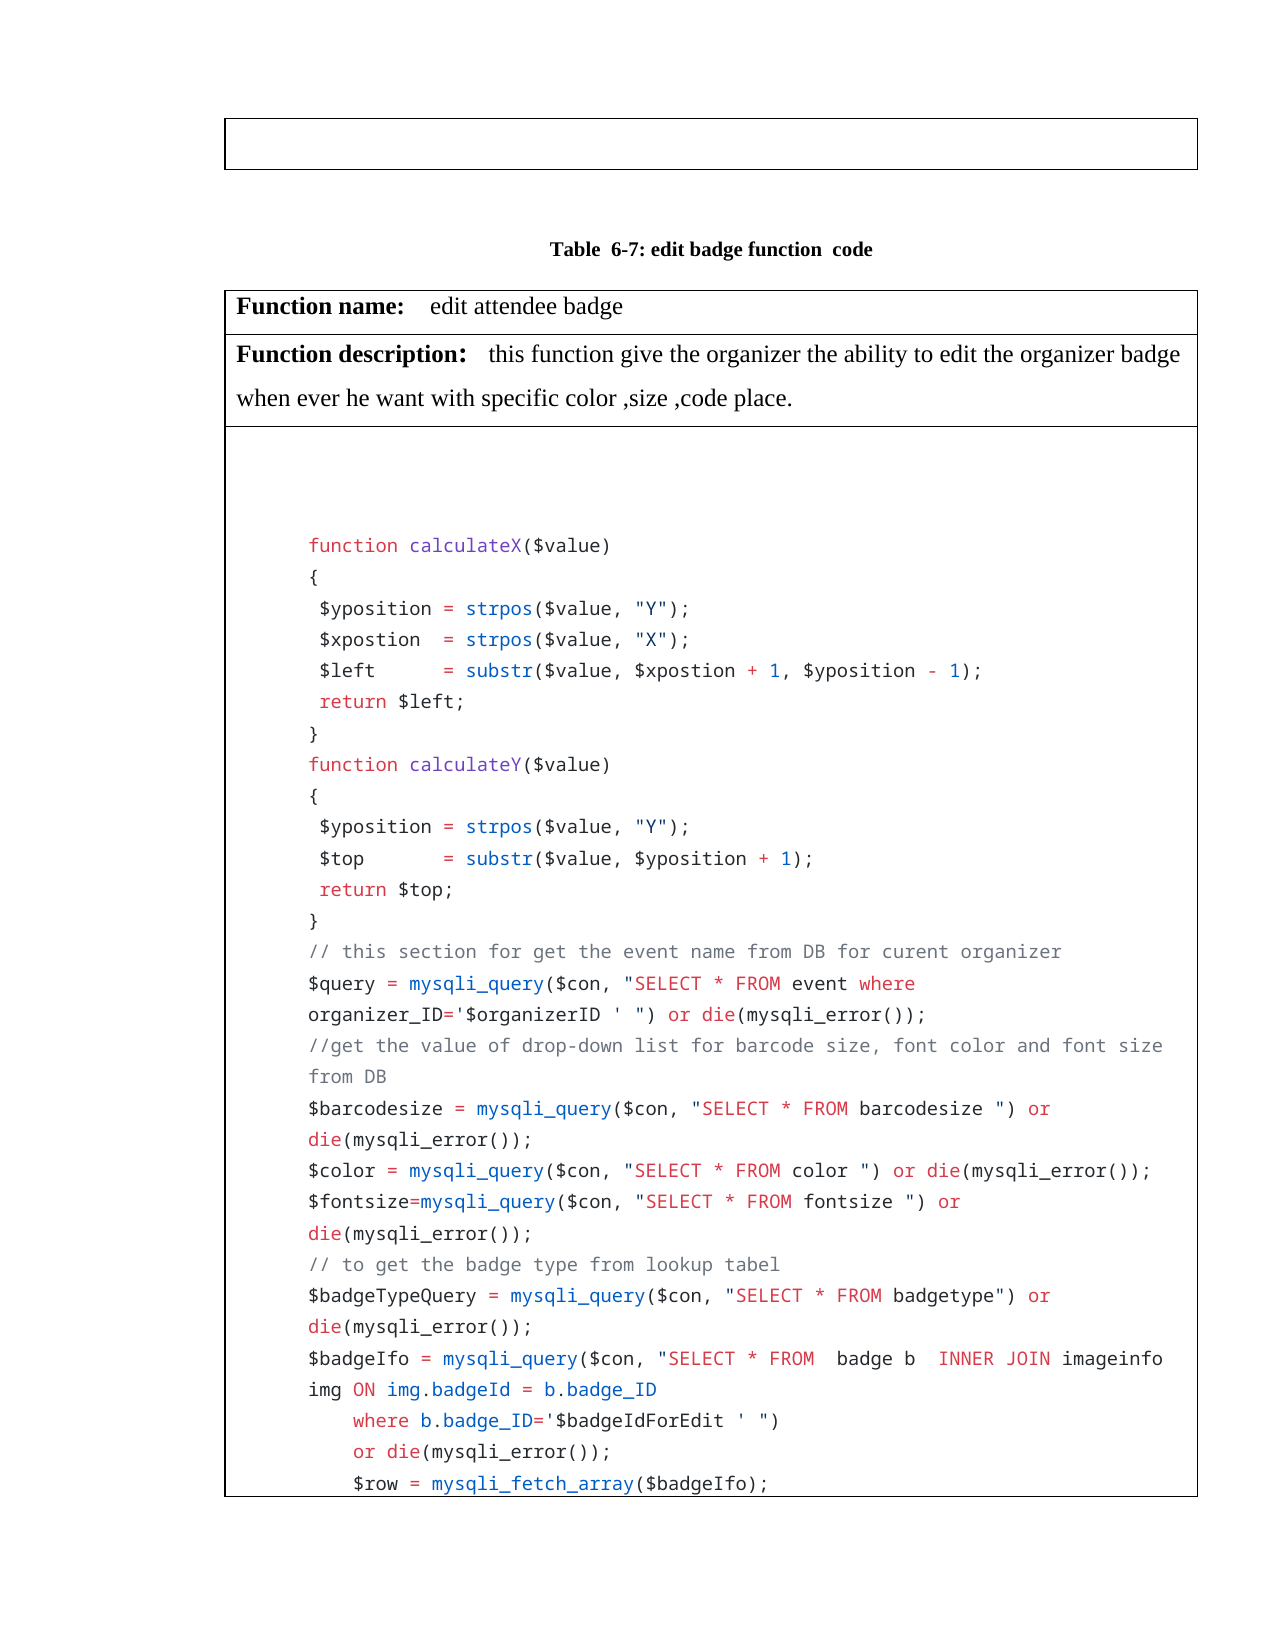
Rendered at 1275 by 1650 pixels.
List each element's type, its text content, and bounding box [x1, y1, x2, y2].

table_cell [268, 119, 1197, 169]
table_cell [226, 427, 236, 1496]
table_header Function name: edit attendee badge [226, 291, 1197, 334]
table_cell [226, 119, 236, 169]
table_cell Function description: this function give the organizer the ability to edit the organizer badge when ever he want with specific color ,size ,code place. [226, 335, 1197, 426]
table_cell [292, 427, 1197, 1496]
text Table 6-7: edit badge function code [236, 237, 1186, 261]
